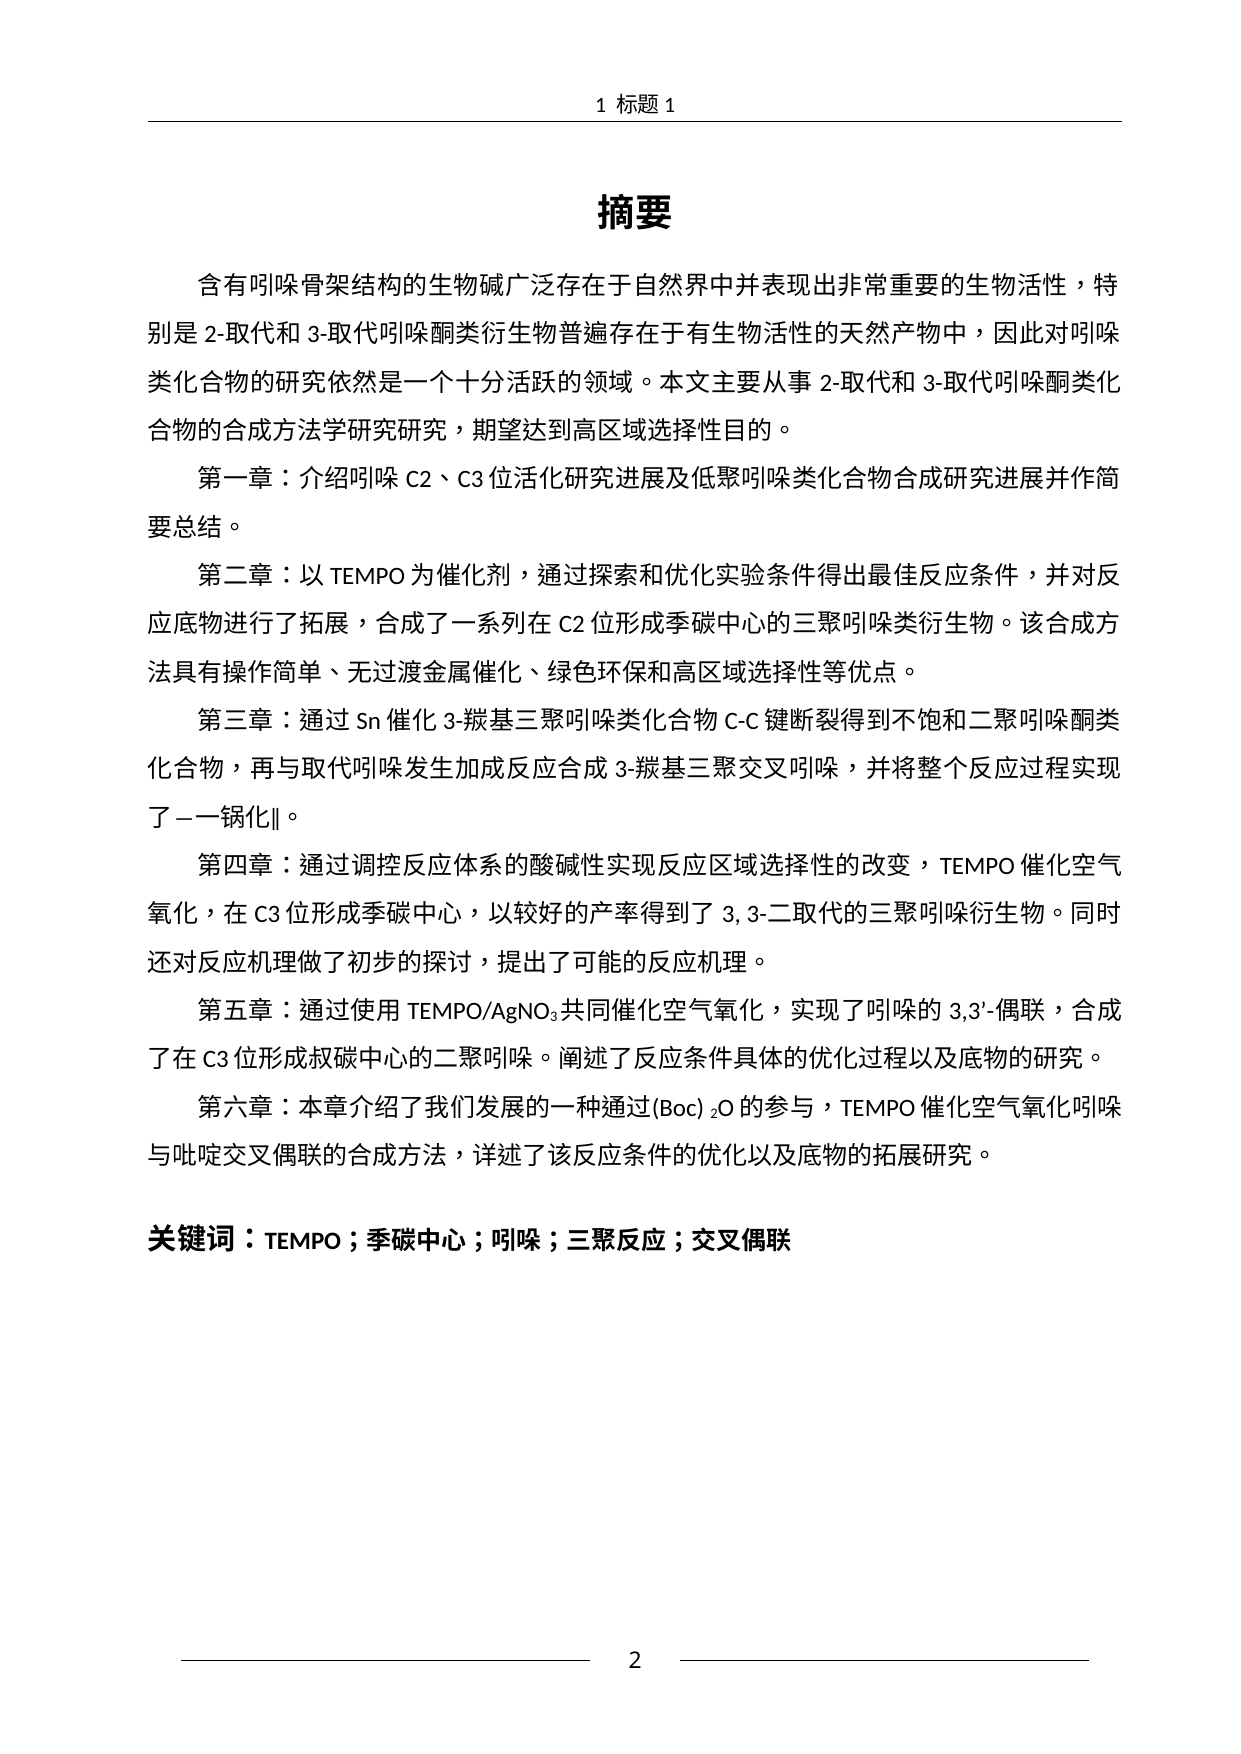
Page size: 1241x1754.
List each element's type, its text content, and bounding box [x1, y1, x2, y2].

text 第三章：通过Sn催化3-羰基三聚吲哚类化合物C-C键断裂得到不饱和二聚吲哚酮类化合物，再与取代吲哚发生加成反应合成3-羰基三聚交叉吲哚，并将整个反应过程实现了―一锅化‖。 [148, 688, 1122, 833]
text 第一章：介绍吲哚C2、C3位活化研究进展及低聚吲哚类化合物合成研究进展并作简要总结。 [148, 447, 1122, 543]
text 第二章：以TEMPO为催化剂，通过探索和优化实验条件得出最佳反应条件，并对反应底物进行了拓展，合成了一系列在C2位形成季碳中心的三聚吲哚类衍生物。该合成方法具有操作简单、无过渡金属催化、绿色环保和高区域选择性等优点。 [148, 543, 1122, 688]
text 第五章：通过使用TEMPO/AgNO3共同催化空气氧化，实现了吲哚的3,3’-偶联，合成了在C3位形成叔碳中心的二聚吲哚。阐述了反应条件具体的优化过程以及底物的研究。 [148, 978, 1122, 1075]
text 第四章：通过调控反应体系的酸碱性实现反应区域选择性的改变，TEMPO催化空气氧化，在C3位形成季碳中心，以较好的产率得到了3, 3-二取代的三聚吲哚衍生物。同时还对反应机理做了初步的探讨，提出了可能的反应机理。 [148, 833, 1122, 978]
text 关键词：TEMPO；季碳中心；吲哚；三聚反应；交叉偶联 [148, 1221, 1122, 1257]
text 含有吲哚骨架结构的生物碱广泛存在于自然界中并表现出非常重要的生物活性，特别是2-取代和3-取代吲哚酮类衍生物普遍存在于有生物活性的天然产物中，因此对吲哚类化合物的研究依然是一个十分活跃的领域。本文主要从事2-取代和3-取代吲哚酮类化合物的合成方法学研究研究，期望达到高区域选择性目的。 [148, 253, 1122, 447]
text 第六章：本章介绍了我们发展的一种通过(Boc) 2O的参与，TEMPO催化空气氧化吲哚与吡啶交叉偶联的合成方法，详述了该反应条件的优化以及底物的拓展研究。 [148, 1075, 1122, 1172]
text 摘要 [148, 185, 1122, 237]
